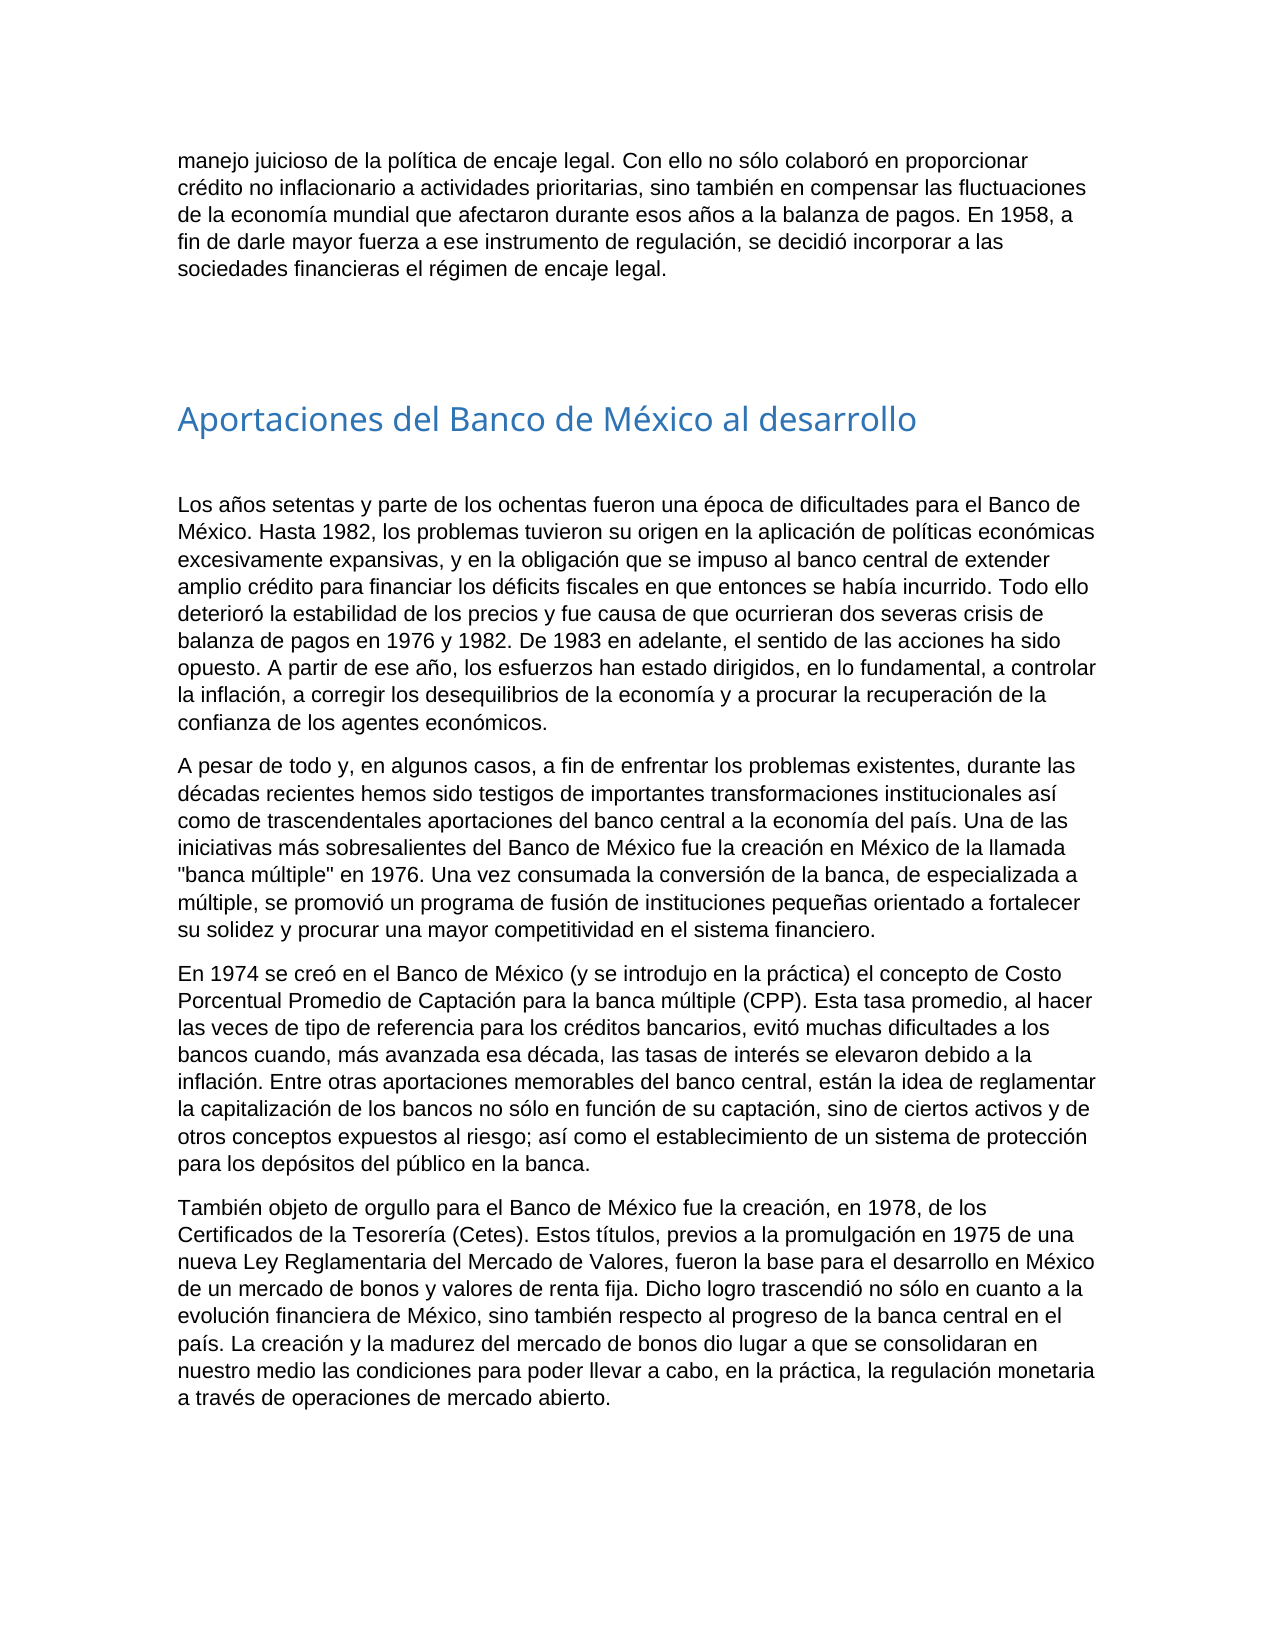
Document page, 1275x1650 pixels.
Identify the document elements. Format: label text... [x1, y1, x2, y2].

text También objeto de orgullo para el Banco de México fue la creación, en 1978, de los Certificados de la Tesorería (Cetes). Estos títulos, previos a la promulgación en 1975 de una nueva Ley Reglamentaria del Mercado de Valores, fueron la base para el desarrollo en México de un mercado de bonos y valores de renta fija. Dicho logro trascendió no sólo en cuanto a la evolución financiera de México, sino también respecto al progreso de la banca central en el país. La creación y la madurez del mercado de bonos dio lugar a que se consolidaran en nuestro medio las condiciones para poder llevar a cabo, en la práctica, la regulación monetaria a través de operaciones de mercado abierto. [177, 1194, 1098, 1410]
text Los años setentas y parte de los ochentas fueron una época de dificultades para el Banco de México. Hasta 1982, los problemas tuvieron su origen en la aplicación de políticas económicas excesivamente expansivas, y en la obligación que se impuso al banco central de extender amplio crédito para financiar los déficits fiscales en que entonces se había incurrido. Todo ello deterioró la estabilidad de los precios y fue causa de que ocurrieran dos severas crisis de balanza de pagos en 1976 y 1982. De 1983 en adelante, el sentido de las acciones ha sido opuesto. A partir de ese año, los esfuerzos han estado dirigidos, en lo fundamental, a controlar la inflación, a corregir los desequilibrios de la economía y a procurar la recuperación de la confianza de los agentes económicos. [177, 492, 1098, 735]
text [177, 148, 1098, 282]
subtitle Aportaciones del Banco de México al desarrollo [177, 396, 1098, 442]
text En 1974 se creó en el Banco de México (y se introdujo en la práctica) el concepto de Costo Porcentual Promedio de Captación para la banca múltiple (CPP). Esta tasa promedio, al hacer las veces de tipo de referencia para los créditos bancarios, evitó muchas dificultades a los bancos cuando, más avanzada esa década, las tasas de interés se elevaron debido a la inflación. Entre otras aportaciones memorables del banco central, están la idea de reglamentar la capitalización de los bancos no sólo en función de su captación, sino de ciertos activos y de otros conceptos expuestos al riesgo; así como el establecimiento de un sistema de protección para los depósitos del público en la banca. [177, 960, 1098, 1176]
text A pesar de todo y, en algunos casos, a fin de enfrentar los problemas existentes, durante las décadas recientes hemos sido testigos de importantes transformaciones institucionales así como de trascendentales aportaciones del banco central a la economía del país. Una de las iniciativas más sobresalientes del Banco de México fue la creación en México de la llamada "banca múltiple" en 1976. Una vez consumada la conversión de la banca, de especializada a múltiple, se promovió un programa de fusión de instituciones pequeñas orientado a fortalecer su solidez y procurar una mayor competitividad en el sistema financiero. [177, 753, 1098, 942]
